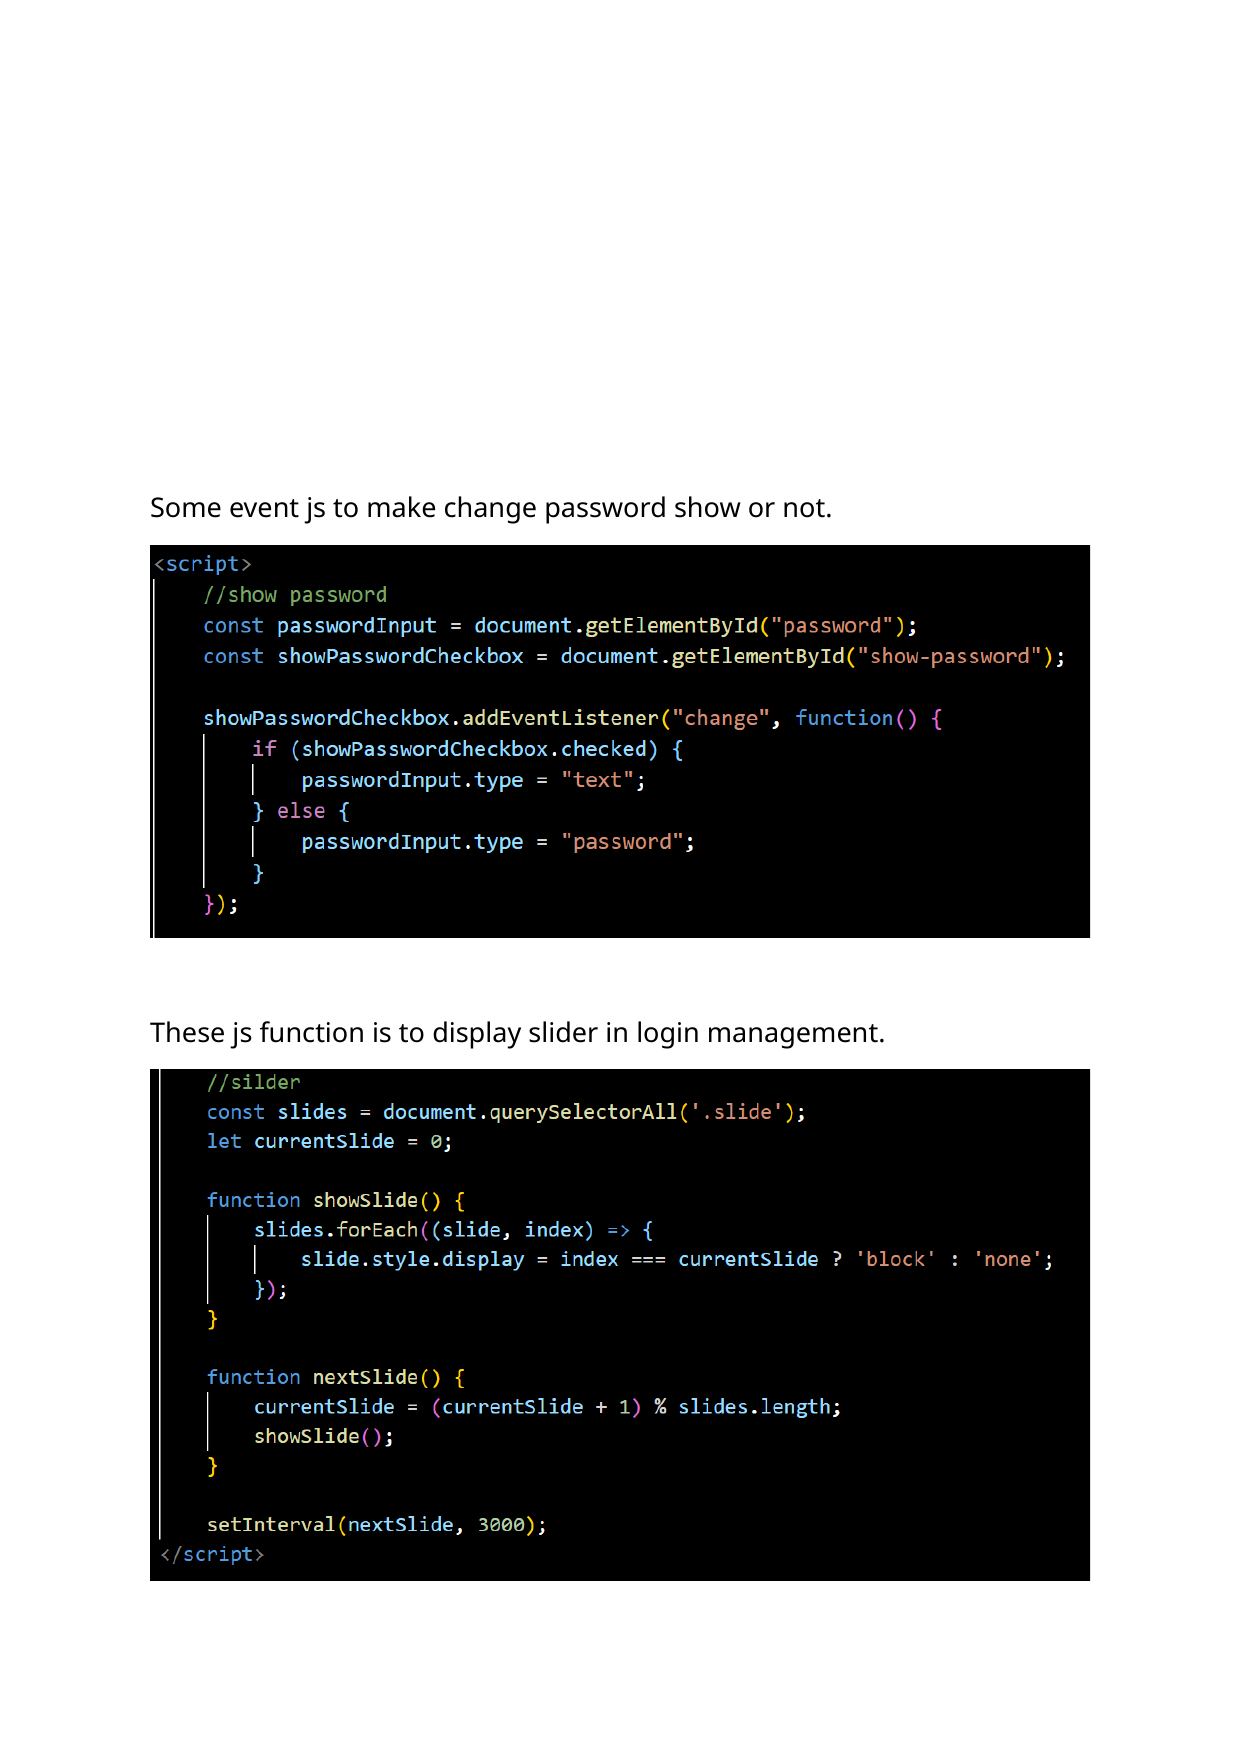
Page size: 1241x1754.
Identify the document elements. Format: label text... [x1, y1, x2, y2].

text These js function is to display slider in login management. [150, 1013, 1090, 1050]
picture [150, 1069, 1091, 1581]
text Some event js to make change password show or not. [150, 489, 1090, 526]
picture [150, 545, 1091, 938]
